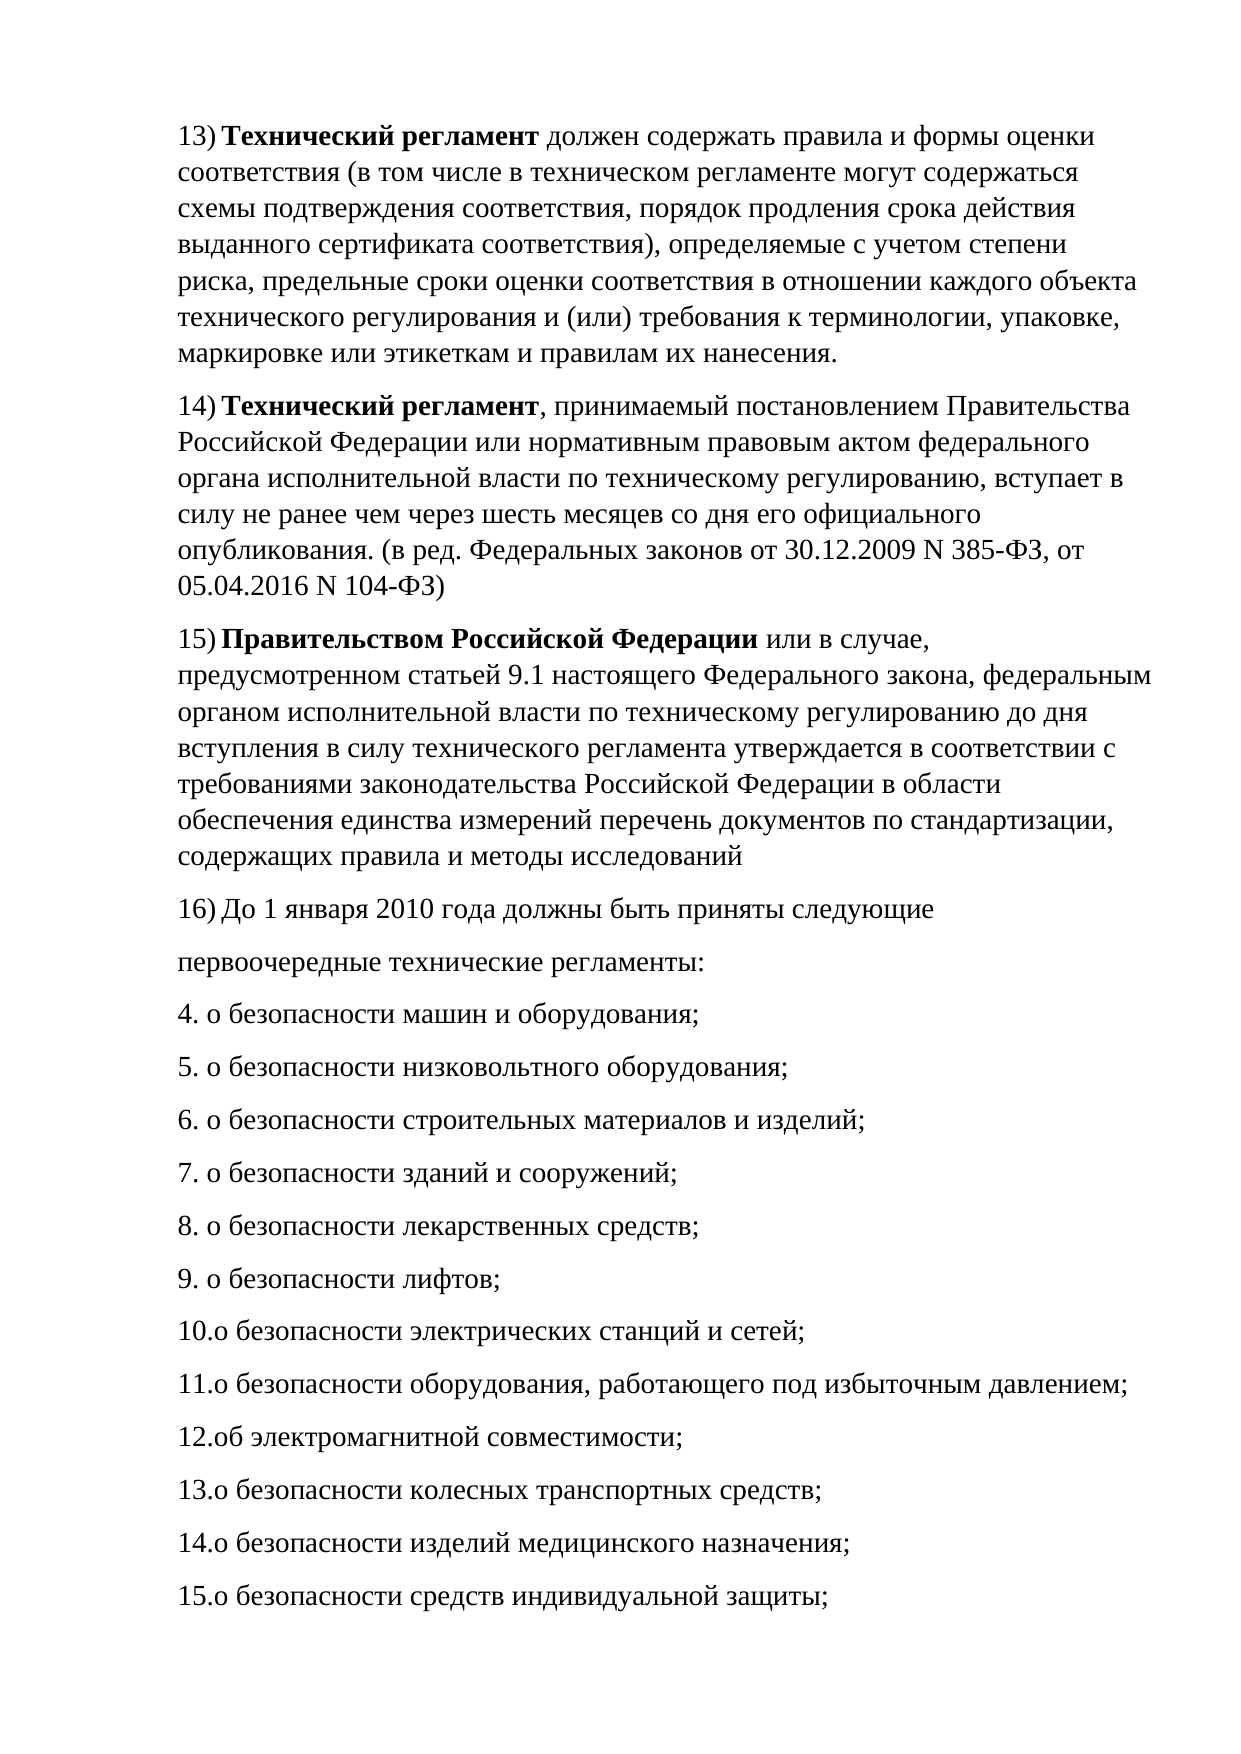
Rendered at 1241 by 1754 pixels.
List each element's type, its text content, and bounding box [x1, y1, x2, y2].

text 11.о безопасности оборудования, работающего под избыточным давлением; [177, 1366, 1152, 1400]
text 14) Технический регламент, принимаемый постановлением Правительства Российской Федерации или нормативным правовым актом федерального органа исполнительной власти по техническому регулированию, вступает в силу не ранее чем через шесть месяцев со дня его официального опубликования. (в ред. Федеральных законов от 30.12.2009 N 385-ФЗ, от 05.04.2016 N 104-ФЗ) [177, 388, 1152, 602]
text 4. о безопасности машин и оборудования; [177, 997, 1152, 1030]
text первоочередные технические регламенты: [177, 944, 1152, 977]
text 10.о безопасности электрических станций и сетей; [177, 1313, 1152, 1347]
text 5. о безопасности низковольтного оборудования; [177, 1049, 1152, 1083]
text 9. о безопасности лифтов; [177, 1261, 1152, 1294]
text 8. о безопасности лекарственных средств; [177, 1208, 1152, 1241]
text 15) Правительством Российской Федерации или в случае, предусмотренном статьей 9.1 настоящего Федерального закона, федеральным органом исполнительной власти по техническому регулированию до дня вступления в силу технического регламента утверждается в соответствии с требованиями законодательства Российской Федерации в области обеспечения единства измерений перечень документов по стандартизации, содержащих правила и методы исследований [177, 621, 1152, 872]
text 6. о безопасности строительных материалов и изделий; [177, 1102, 1152, 1136]
text 13.о безопасности колесных транспортных средств; [177, 1472, 1152, 1506]
text 14.о безопасности изделий медицинского назначения; [177, 1525, 1152, 1558]
text 12.об электромагнитной совместимости; [177, 1419, 1152, 1453]
text 15.о безопасности средств индивидуальной защиты; [177, 1578, 1152, 1611]
text 7. о безопасности зданий и сооружений; [177, 1155, 1152, 1189]
text 16) До 1 января 2010 года должны быть приняты следующие [177, 891, 1152, 924]
text 13) Технический регламент должен содержать правила и формы оценки соответствия (в том числе в техническом регламенте могут содержаться схемы подтверждения соответствия, порядок продления срока действия выданного сертификата соответствия), определяемые с учетом степени риска, предельные сроки оценки соответствия в отношении каждого объекта технического регулирования и (или) требования к терминологии, упаковке, маркировке или этикеткам и правилам их нанесения. [177, 118, 1152, 368]
